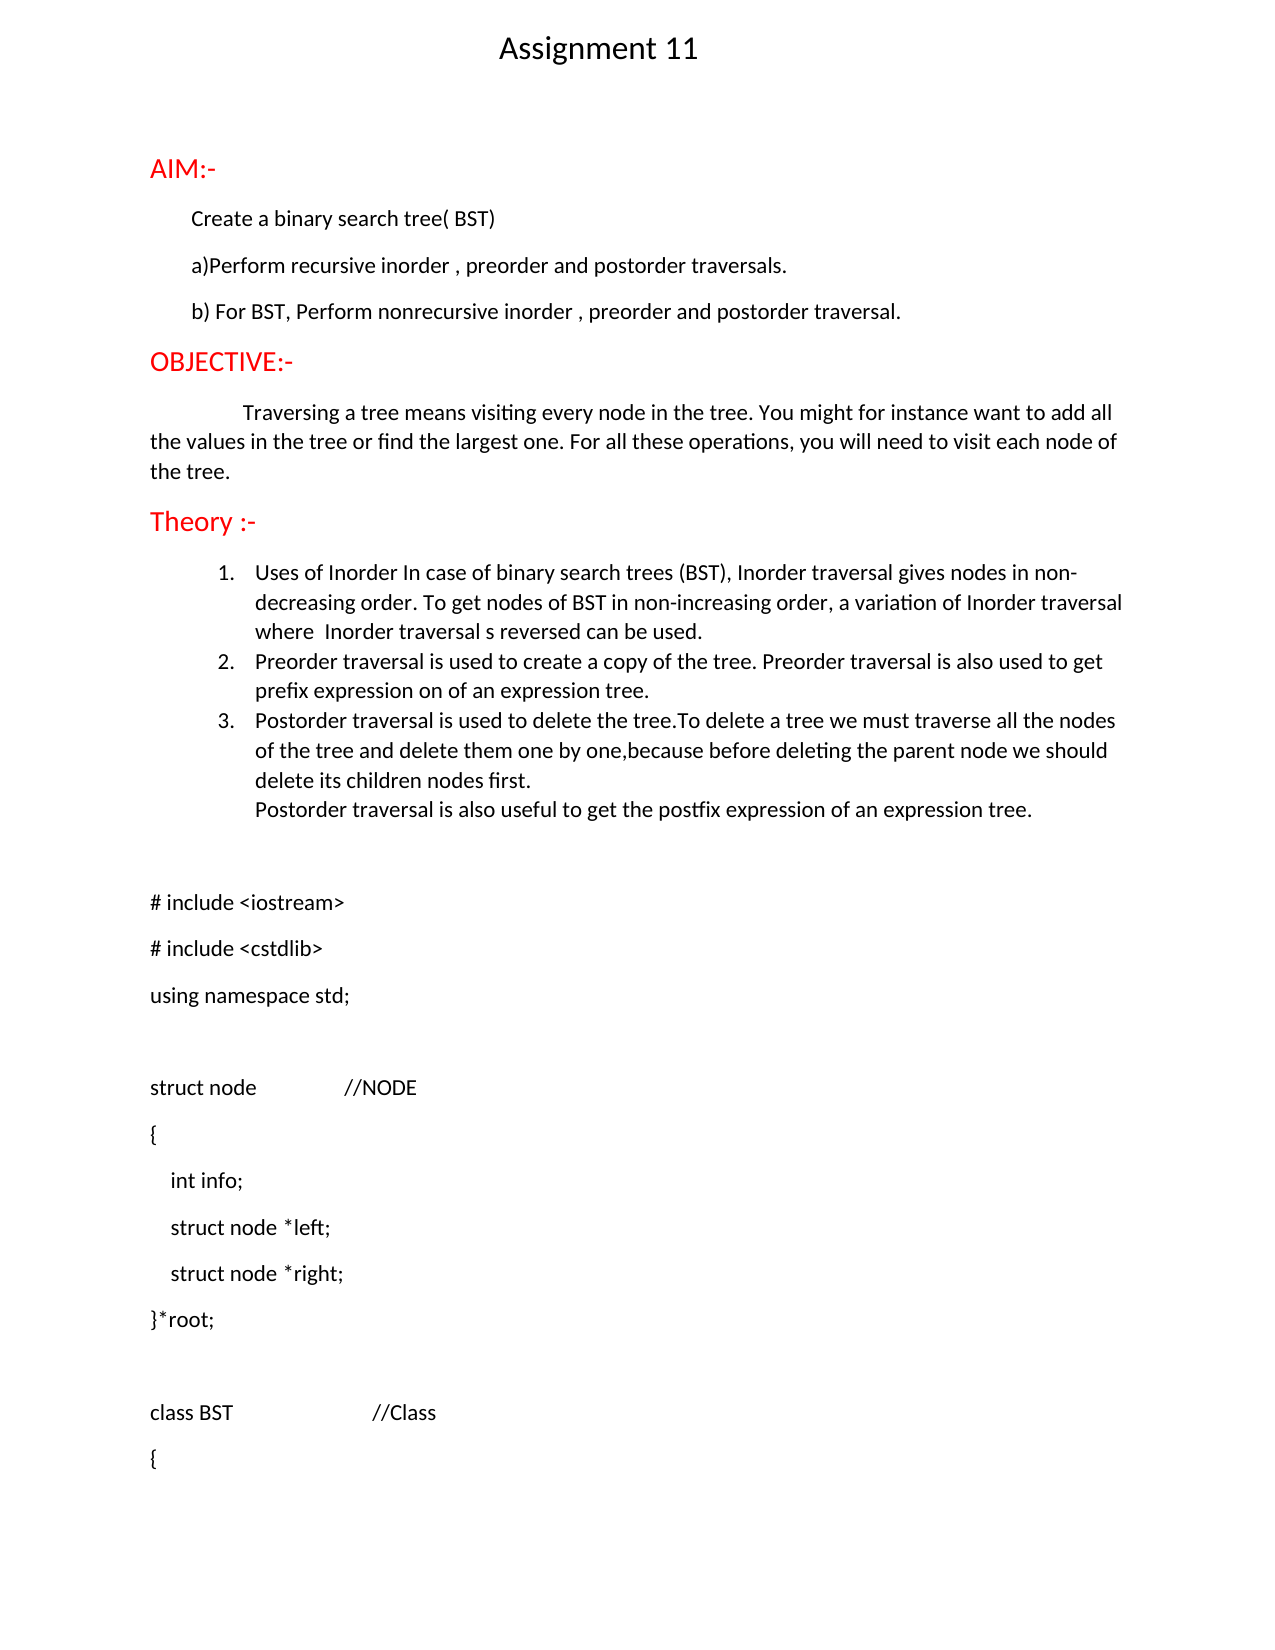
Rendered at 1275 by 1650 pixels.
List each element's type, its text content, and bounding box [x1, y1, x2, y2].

list Postorder traversal is also useful to get the postfix expression of an expression tree. [255, 795, 1125, 823]
text struct node *right; [150, 1259, 1125, 1287]
list Uses of Inorder In case of binary search trees (BST), Inorder traversal gives nodes in non- decreasing order. To get nodes of BST in non-increasing order, a variation of Inorder traversal where Inorder traversal s reversed can be used. [217, 558, 1125, 645]
text b) For BST, Perform nonrecursive inorder , preorder and postorder traversal. [150, 297, 1125, 325]
text AIM:- [150, 150, 1125, 186]
text struct node //NODE [150, 1073, 1125, 1102]
text a)Perform recursive inorder , preorder and postorder traversals. [150, 251, 1125, 279]
text Create a binary search tree( BST) [150, 204, 1125, 232]
text # include <cstdlib> [150, 934, 1125, 962]
text { [150, 1120, 1125, 1148]
text OBJECTIVE:- [150, 343, 1125, 379]
text struct node *left; [150, 1213, 1125, 1241]
text Theory :- [150, 503, 1125, 539]
text }*root; [150, 1305, 1125, 1333]
text using namespace std; [150, 981, 1125, 1009]
text class BST //Class [150, 1398, 1125, 1426]
list Postorder traversal is used to delete the tree.To delete a tree we must traverse all the nodes of the tree and delete them one by one,because before deleting the parent node we should delete its children nodes first. [217, 706, 1125, 794]
text Traversing a tree means visiting every node in the tree. You might for instance want to add all the values in the tree or find the largest one. For all these operations, you will need to visit each node of the tree. [150, 398, 1125, 485]
text { [150, 1444, 1125, 1472]
text # include <iostream> [150, 888, 1125, 916]
list Preorder traversal is used to create a copy of the tree. Preorder traversal is also used to get prefix expression on of an expression tree. [217, 647, 1125, 705]
text int info; [150, 1166, 1125, 1194]
